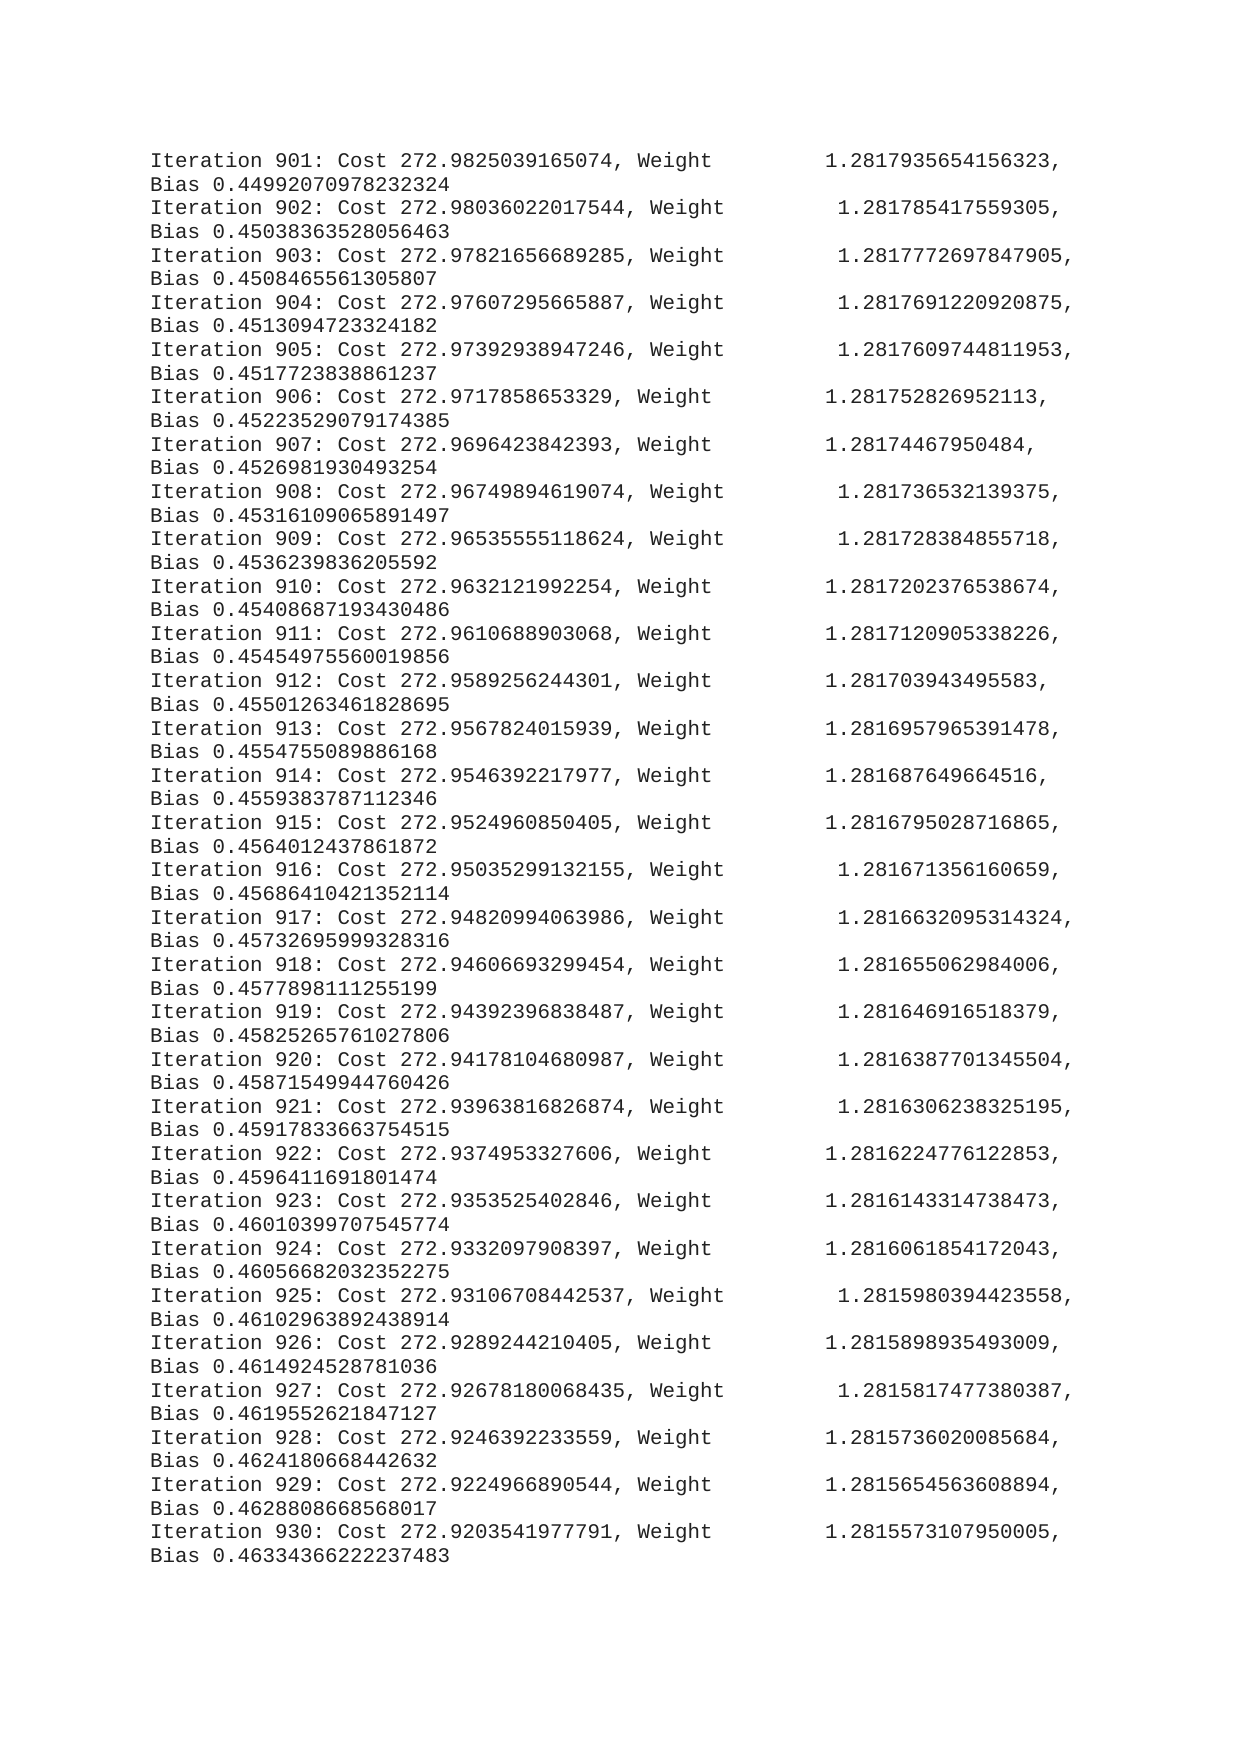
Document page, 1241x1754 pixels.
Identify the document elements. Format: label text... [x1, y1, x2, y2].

text Iteration 908: Cost 272.96749894619074, Weight 1.281736532139375, Bias 0.45316109065891497 [150, 481, 1090, 528]
text Iteration 924: Cost 272.9332097908397, Weight 1.2816061854172043, Bias 0.46056682032352275 [150, 1238, 1090, 1285]
text Iteration 918: Cost 272.94606693299454, Weight 1.281655062984006, Bias 0.4577898111255199 [150, 954, 1090, 1001]
text Iteration 928: Cost 272.9246392233559, Weight 1.2815736020085684, Bias 0.4624180668442632 [150, 1427, 1090, 1474]
text Iteration 920: Cost 272.94178104680987, Weight 1.2816387701345504, Bias 0.45871549944760426 [150, 1048, 1090, 1096]
text Iteration 914: Cost 272.9546392217977, Weight 1.281687649664516, Bias 0.4559383787112346 [150, 765, 1090, 812]
text Iteration 913: Cost 272.9567824015939, Weight 1.2816957965391478, Bias 0.4554755089886168 [150, 717, 1090, 765]
text Iteration 902: Cost 272.98036022017544, Weight 1.281785417559305, Bias 0.45038363528056463 [150, 197, 1090, 244]
text Iteration 906: Cost 272.9717858653329, Weight 1.281752826952113, Bias 0.45223529079174385 [150, 386, 1090, 434]
text Iteration 905: Cost 272.97392938947246, Weight 1.2817609744811953, Bias 0.4517723838861237 [150, 339, 1090, 386]
text Iteration 917: Cost 272.94820994063986, Weight 1.2816632095314324, Bias 0.45732695999328316 [150, 907, 1090, 954]
text Iteration 909: Cost 272.96535555118624, Weight 1.281728384855718, Bias 0.4536239836205592 [150, 528, 1090, 576]
text Iteration 923: Cost 272.9353525402846, Weight 1.2816143314738473, Bias 0.46010399707545774 [150, 1190, 1090, 1238]
text Iteration 926: Cost 272.9289244210405, Weight 1.2815898935493009, Bias 0.4614924528781036 [150, 1332, 1090, 1379]
text Iteration 903: Cost 272.97821656689285, Weight 1.2817772697847905, Bias 0.4508465561305807 [150, 244, 1090, 292]
text Iteration 904: Cost 272.97607295665887, Weight 1.2817691220920875, Bias 0.4513094723324182 [150, 292, 1090, 339]
text Iteration 927: Cost 272.92678180068435, Weight 1.2815817477380387, Bias 0.4619552621847127 [150, 1379, 1090, 1427]
text Iteration 925: Cost 272.93106708442537, Weight 1.2815980394423558, Bias 0.46102963892438914 [150, 1285, 1090, 1332]
text Iteration 907: Cost 272.9696423842393, Weight 1.28174467950484, Bias 0.4526981930493254 [150, 434, 1090, 481]
text Iteration 921: Cost 272.93963816826874, Weight 1.2816306238325195, Bias 0.45917833663754515 [150, 1096, 1090, 1143]
text Iteration 915: Cost 272.9524960850405, Weight 1.2816795028716865, Bias 0.4564012437861872 [150, 812, 1090, 859]
text Iteration 911: Cost 272.9610688903068, Weight 1.2817120905338226, Bias 0.45454975560019856 [150, 623, 1090, 670]
text Iteration 912: Cost 272.9589256244301, Weight 1.281703943495583, Bias 0.45501263461828695 [150, 670, 1090, 717]
text Iteration 910: Cost 272.9632121992254, Weight 1.2817202376538674, Bias 0.45408687193430486 [150, 576, 1090, 623]
text Iteration 929: Cost 272.9224966890544, Weight 1.2815654563608894, Bias 0.4628808668568017 [150, 1474, 1090, 1521]
text Iteration 919: Cost 272.94392396838487, Weight 1.281646916518379, Bias 0.45825265761027806 [150, 1001, 1090, 1048]
text Iteration 901: Cost 272.9825039165074, Weight 1.2817935654156323, Bias 0.44992070978232324 [150, 150, 1090, 197]
text Iteration 922: Cost 272.9374953327606, Weight 1.2816224776122853, Bias 0.4596411691801474 [150, 1143, 1090, 1190]
text Iteration 916: Cost 272.95035299132155, Weight 1.281671356160659, Bias 0.45686410421352114 [150, 859, 1090, 907]
text Iteration 930: Cost 272.9203541977791, Weight 1.2815573107950005, Bias 0.46334366222237483 [150, 1521, 1090, 1569]
